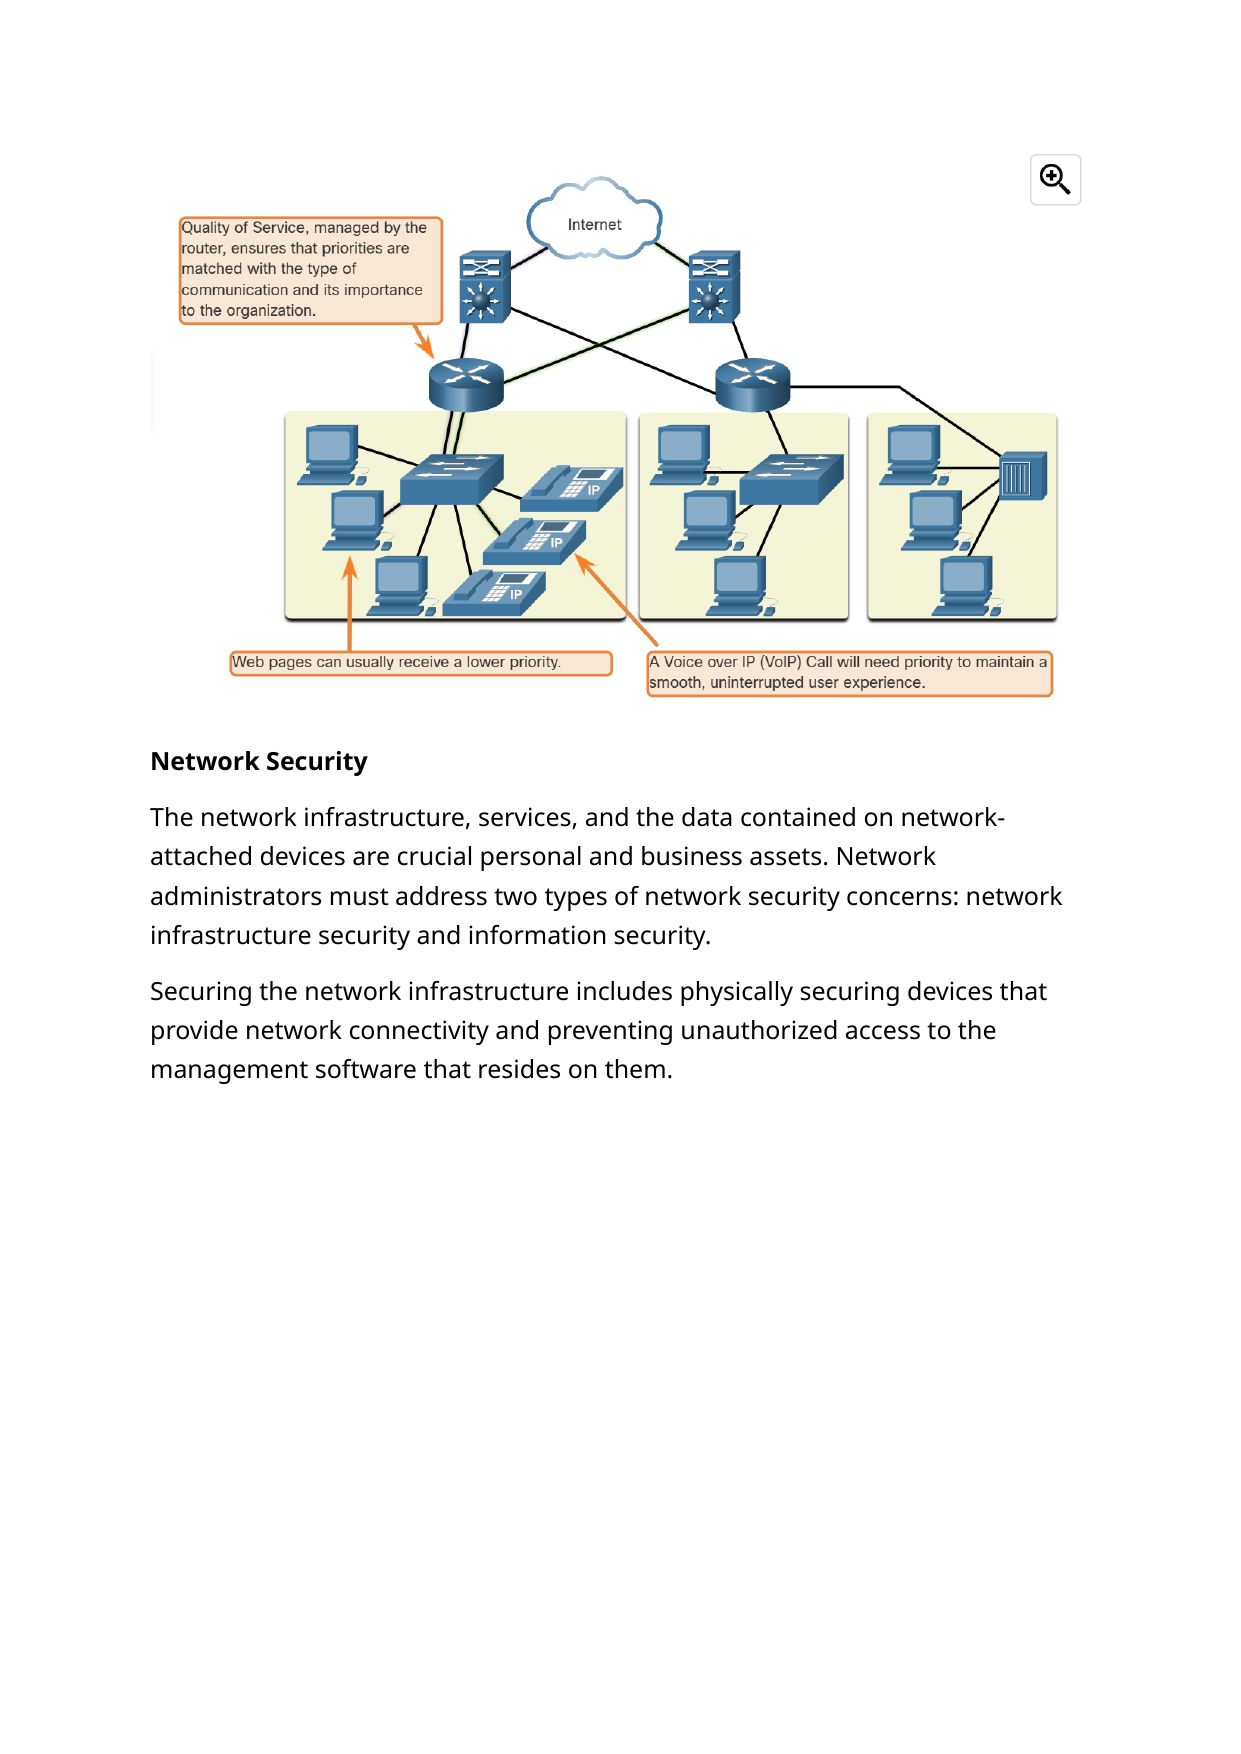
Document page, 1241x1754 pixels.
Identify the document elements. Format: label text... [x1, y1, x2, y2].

text Network Security [150, 744, 1090, 778]
text The network infrastructure, services, and the data contained on network-attached devices are crucial personal and business assets. Network administrators must address two types of network security concerns: network infrastructure security and information security. [150, 800, 1090, 951]
text Securing the network infrastructure includes physically securing devices that provide network connectivity and preventing unauthorized access to the management software that resides on them. [150, 973, 1090, 1086]
